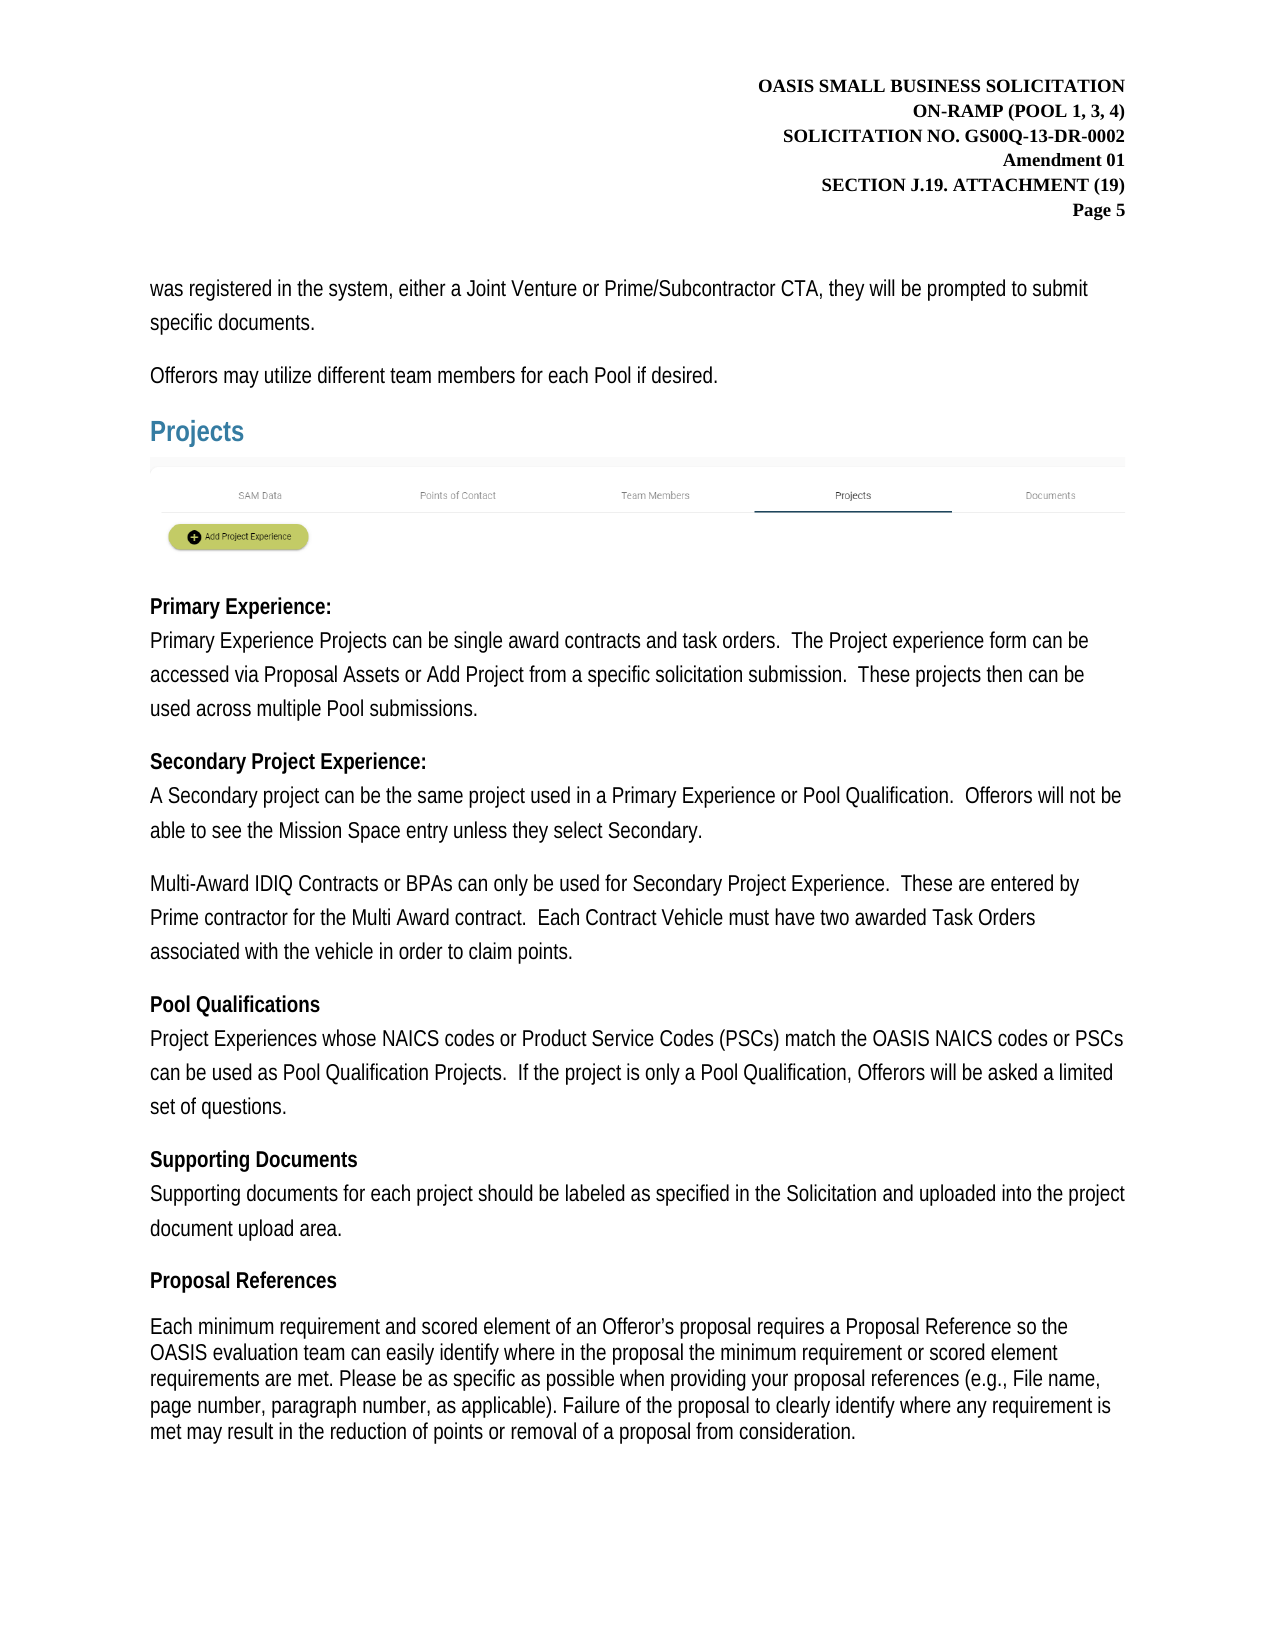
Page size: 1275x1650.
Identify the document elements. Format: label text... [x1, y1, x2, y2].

subtitle Primary Experience: [150, 593, 1125, 619]
text Multi-Award IDIQ Contracts or BPAs can only be used for Secondary Project Experience. These are entered by Prime contractor for the Multi Award contract. Each Contract Vehicle must have two awarded Task Orders associated with the vehicle in order to claim points. [150, 869, 1125, 964]
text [150, 274, 1125, 335]
text Project Experiences whose NAICS codes or Product Service Codes (PSCs) match the OASIS NAICS codes or PSCs can be used as Pool Qualification Projects. If the project is only a Pool Qualification, Offerors will be asked a limited set of questions. [150, 1025, 1125, 1120]
text Primary Experience Projects can be single award contracts and task orders. The Project experience form can be accessed via Proposal Assets or Add Project from a specific solicitation submission. These projects then can be used across multiple Pool submissions. [150, 627, 1125, 722]
text Proposal References [150, 1267, 1125, 1294]
picture [150, 457, 1125, 566]
text Offerors may utilize different team members for each Pool if desired. [150, 362, 1125, 388]
text Each minimum requirement and scored element of an Offeror’s proposal requires a Proposal Reference so the OASIS evaluation team can easily identify where in the proposal the minimum requirement or scored element requirements are met. Please be as specific as possible when providing your proposal references (e.g., File name, page number, paragraph number, as applicable). Failure of the proposal to clearly identify where any requirement is met may result in the reduction of points or removal of a proposal from consideration. [150, 1313, 1125, 1444]
subtitle Secondary Project Experience: [150, 748, 1125, 775]
text Supporting documents for each project should be labeled as specified in the Solicitation and uploaded into the project document upload area. [150, 1180, 1125, 1241]
subtitle Pool Qualifications [150, 991, 1125, 1017]
text A Secondary project can be the same project used in a Primary Experience or Pool Qualification. Offerors will not be able to see the Mission Space entry unless they select Secondary. [150, 782, 1125, 843]
subtitle Supporting Documents [150, 1146, 1125, 1173]
subtitle Projects [150, 414, 1125, 448]
